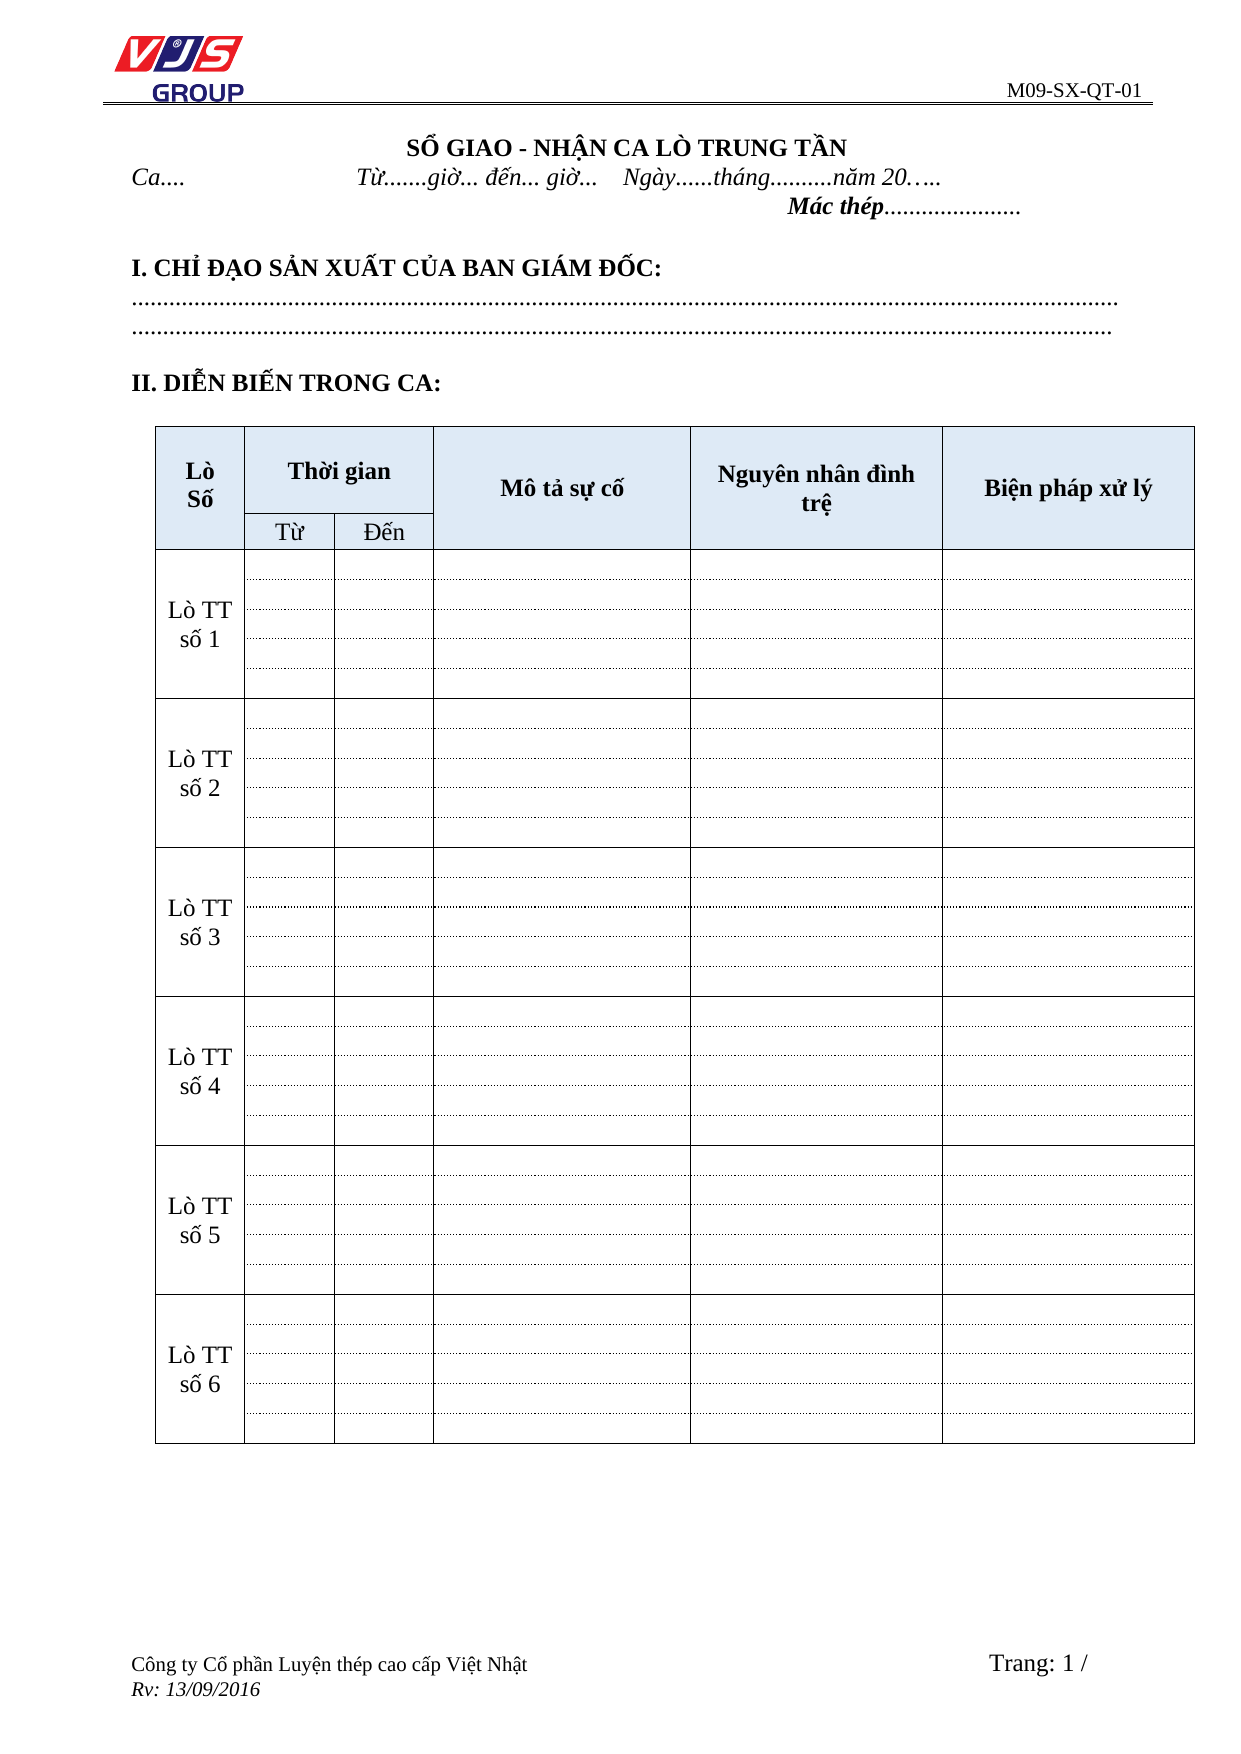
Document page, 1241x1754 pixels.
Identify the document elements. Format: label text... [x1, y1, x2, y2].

table_cell [434, 1175, 690, 1204]
table_cell [691, 668, 942, 698]
table_cell [691, 609, 942, 638]
table_cell [691, 1413, 942, 1443]
table_cell [245, 906, 334, 936]
table_cell [156, 513, 244, 549]
table_cell [335, 1295, 433, 1323]
table_cell [434, 1264, 690, 1294]
table_cell [434, 1055, 690, 1085]
table_cell [335, 817, 433, 847]
table_cell [335, 997, 433, 1026]
table_cell [943, 728, 1194, 757]
table_cell [335, 638, 433, 668]
table_cell [335, 906, 433, 936]
table_cell [434, 1085, 690, 1115]
table_cell [335, 579, 433, 608]
table_cell [245, 1295, 334, 1323]
table_cell [434, 1115, 690, 1145]
table_cell [943, 1146, 1194, 1174]
table_cell [943, 758, 1194, 787]
table_cell [691, 1085, 942, 1115]
table_cell [434, 997, 690, 1026]
table_header Lò Số [156, 427, 244, 513]
table_cell [335, 848, 433, 877]
table_cell [335, 1413, 433, 1443]
table_cell [434, 1324, 690, 1353]
table_cell [335, 1026, 433, 1055]
table_cell [943, 1175, 1194, 1204]
table_cell [335, 787, 433, 817]
table_cell [245, 1264, 334, 1294]
text Ca.... Từ.......giờ... đến... giờ... Ngày......tháng..........năm 20….. [131, 162, 1122, 191]
table_cell [335, 936, 433, 966]
table_cell Lò TT số 5 [156, 1146, 244, 1294]
table_cell [943, 936, 1194, 966]
table_header Mô tả sự cố [434, 427, 690, 549]
table_cell [691, 848, 942, 877]
table_cell [434, 699, 690, 728]
table_cell [335, 609, 433, 638]
table_cell [943, 1353, 1194, 1383]
table_cell [943, 1115, 1194, 1145]
table_cell [691, 758, 942, 787]
table_cell [943, 1055, 1194, 1085]
table_cell [691, 817, 942, 847]
table_cell [943, 1324, 1194, 1353]
table_cell [434, 579, 690, 608]
table_cell [245, 1234, 334, 1264]
table_cell [691, 1234, 942, 1264]
table_cell [691, 1204, 942, 1234]
table_cell [245, 1383, 334, 1413]
table_cell [245, 579, 334, 608]
table_cell [691, 906, 942, 936]
table_cell [691, 1146, 942, 1174]
table_cell [245, 609, 334, 638]
table_cell [434, 668, 690, 698]
table_header Biện pháp xử lý [943, 427, 1194, 549]
table_cell [943, 1234, 1194, 1264]
table_cell [943, 877, 1194, 906]
table_cell [434, 936, 690, 966]
table_cell [691, 787, 942, 817]
table_cell [691, 728, 942, 757]
table_cell [245, 668, 334, 698]
table_cell [691, 638, 942, 668]
table_cell [943, 1204, 1194, 1234]
table_cell [691, 1264, 942, 1294]
table_cell [691, 1383, 942, 1413]
table_cell [691, 966, 942, 996]
table_cell [434, 638, 690, 668]
table_cell [691, 550, 942, 579]
table_cell [943, 1383, 1194, 1413]
table_cell [335, 1383, 433, 1413]
table_cell [434, 817, 690, 847]
text SỔ GIAO - NHẬN CA LÒ TRUNG TẦN [131, 133, 1122, 162]
table_cell [943, 638, 1194, 668]
table_cell [943, 966, 1194, 996]
table_cell [943, 550, 1194, 579]
table_cell [245, 1026, 334, 1055]
table_cell [691, 1115, 942, 1145]
table_cell [245, 936, 334, 966]
table_cell [943, 668, 1194, 698]
table_cell [245, 1413, 334, 1443]
table_cell [434, 758, 690, 787]
table_cell [691, 1026, 942, 1055]
table_cell [245, 1055, 334, 1085]
table_cell [245, 1146, 334, 1174]
table_cell [434, 966, 690, 996]
table_cell [691, 579, 942, 608]
table_cell [335, 1234, 433, 1264]
table_cell [943, 997, 1194, 1026]
table_cell [434, 1146, 690, 1174]
table_cell [245, 997, 334, 1026]
table_cell [335, 1146, 433, 1174]
table_cell [245, 787, 334, 817]
table_cell [245, 1085, 334, 1115]
table_cell [434, 609, 690, 638]
table_cell [691, 1324, 942, 1353]
table_cell [335, 1353, 433, 1383]
table_cell [335, 1175, 433, 1204]
table_cell [691, 1175, 942, 1204]
table_cell [434, 1234, 690, 1264]
table_cell [434, 1295, 690, 1323]
table_cell [434, 877, 690, 906]
text I. CHỈ ĐẠO SẢN XUẤT CỦA BAN GIÁM ĐỐC: [131, 253, 1122, 282]
table_cell [335, 1055, 433, 1085]
table_cell [691, 1353, 942, 1383]
table_cell [434, 1383, 690, 1413]
table_cell Lò TT số 4 [156, 997, 244, 1145]
table_cell [335, 966, 433, 996]
table_cell [335, 668, 433, 698]
table_cell [691, 1295, 942, 1323]
table_cell [245, 550, 334, 579]
table_cell [245, 848, 334, 877]
table_cell [245, 638, 334, 668]
table_cell [434, 787, 690, 817]
table_cell [943, 906, 1194, 936]
text ........................................................................................................................................................................................................................................................................................................................... [131, 282, 1122, 340]
table_cell [943, 1413, 1194, 1443]
table_cell [943, 579, 1194, 608]
table_cell [943, 1295, 1194, 1323]
table_cell [434, 550, 690, 579]
table_cell Đến [335, 514, 433, 549]
picture [114, 36, 244, 102]
table_header Thời gian [245, 427, 433, 513]
table_cell [434, 1413, 690, 1443]
table_cell [335, 728, 433, 757]
table_cell [943, 1264, 1194, 1294]
table_cell [434, 906, 690, 936]
table_cell [245, 1115, 334, 1145]
table_cell [335, 877, 433, 906]
table_cell [335, 699, 433, 728]
table_cell [245, 1353, 334, 1383]
table_cell [245, 966, 334, 996]
table_cell [943, 609, 1194, 638]
table_cell Lò TT số 1 [156, 550, 244, 698]
text II. DIỄN BIẾN TRONG CA: [131, 368, 1122, 397]
table_cell [335, 1324, 433, 1353]
table_cell [245, 699, 334, 728]
table_cell [245, 817, 334, 847]
table_cell [434, 848, 690, 877]
table_cell [245, 1324, 334, 1353]
text Mác thép...................... [131, 191, 1122, 219]
table_cell [335, 550, 433, 579]
table_cell [943, 1026, 1194, 1055]
table_cell [691, 877, 942, 906]
table_cell [943, 1085, 1194, 1115]
table_cell [434, 728, 690, 757]
table_cell [691, 997, 942, 1026]
table_cell [335, 758, 433, 787]
table_cell [943, 817, 1194, 847]
table_cell [943, 787, 1194, 817]
table_cell [245, 1204, 334, 1234]
table_cell [335, 1115, 433, 1145]
table_cell [434, 1204, 690, 1234]
table_cell [335, 1085, 433, 1115]
table_cell [691, 936, 942, 966]
table_cell [943, 848, 1194, 877]
table_cell Lò TT số 3 [156, 848, 244, 996]
table_cell Lò TT số 6 [156, 1295, 244, 1443]
table_cell [245, 758, 334, 787]
table_cell [691, 699, 942, 728]
table_cell [335, 1264, 433, 1294]
table_cell [434, 1353, 690, 1383]
table_cell [245, 877, 334, 906]
table_cell Lò TT số 2 [156, 699, 244, 847]
table_cell [245, 728, 334, 757]
table_cell [943, 699, 1194, 728]
table_cell [245, 1175, 334, 1204]
table_header Nguyên nhân đình trệ [691, 427, 942, 549]
table_cell Từ [245, 514, 334, 549]
table_cell [335, 1204, 433, 1234]
table_cell [434, 1026, 690, 1055]
table_cell [691, 1055, 942, 1085]
